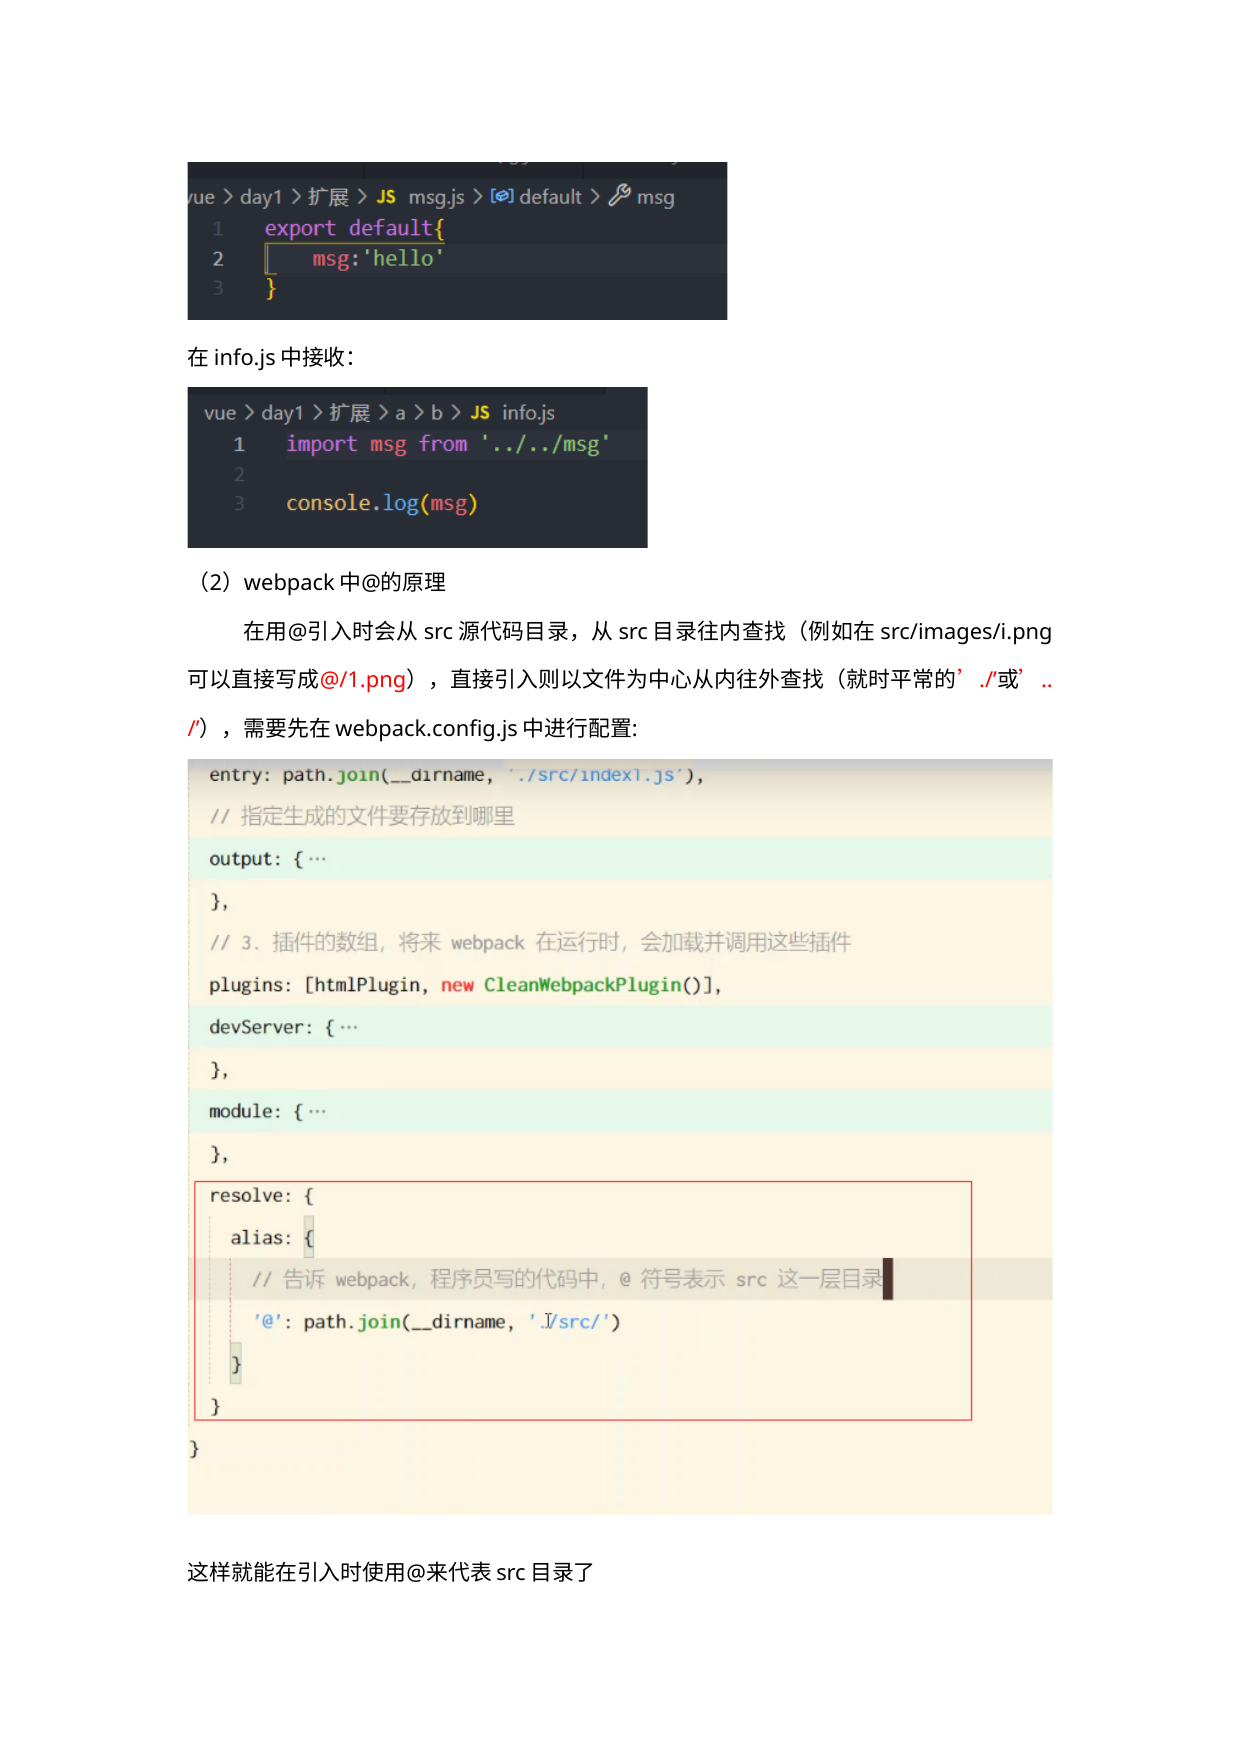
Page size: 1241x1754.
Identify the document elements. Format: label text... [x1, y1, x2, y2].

picture [187, 162, 728, 320]
text 这样就能在引入时使用@来代表src目录了 [187, 1554, 1053, 1587]
text 在用@引入时会从src源代码目录，从src目录往内查找（例如在src/images/i.png可以直接写成@/1.png），直接引入则以文件为中心从内往外查找（就时平常的’./’或’../’），需要先在webpack.config.js中进行配置: [187, 613, 1053, 743]
text 在info.js中接收： [187, 339, 1053, 372]
text （2）webpack中@的原理 [187, 565, 1053, 598]
picture [187, 759, 1053, 1515]
picture [187, 387, 648, 548]
